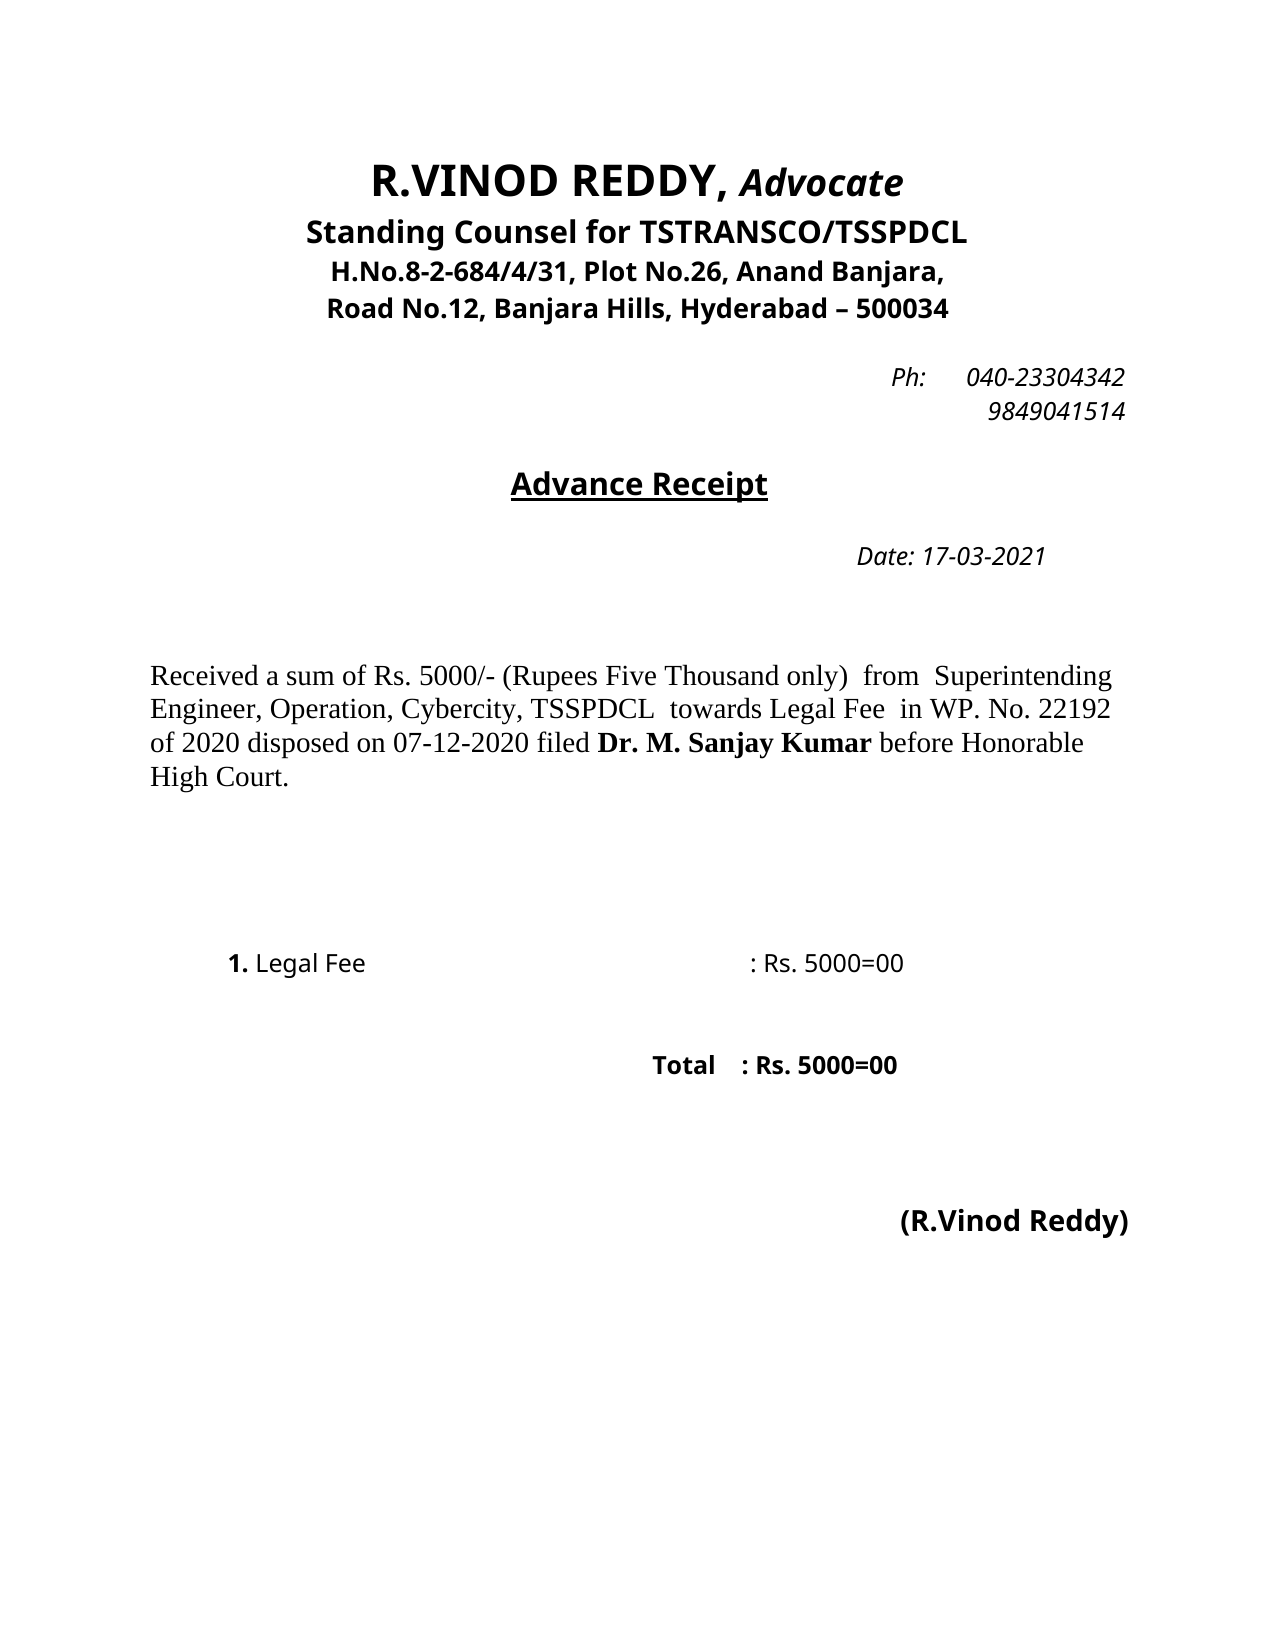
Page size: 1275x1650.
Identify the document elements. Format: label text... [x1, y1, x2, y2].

text Date: 17-03-2021 [227, 539, 1047, 573]
text Advance Receipt [150, 462, 1128, 505]
text H.No.8-2-684/4/31, Plot No.26, Anand Banjara, [150, 252, 1125, 289]
text R.VINOD REDDY, Advocate [227, 150, 1047, 209]
text Road No.12, Banjara Hills, Hyderabad – 500034 [150, 289, 1125, 326]
text 9849041514 [150, 394, 1125, 428]
text Received a sum of Rs. 5000/- (Rupees Five Thousand only) from Superintending Engineer, Operation, Cybercity, TSSPDCL towards Legal Fee in WP. No. 22192 of 2020 disposed on 07-12-2020 filed Dr. M. Sanjay Kumar before Honorable High Court. [150, 658, 1125, 792]
text Standing Counsel for TSTRANSCO/TSSPDCL [227, 209, 1047, 252]
text Ph: 040-23304342 [150, 360, 1125, 394]
text Total : Rs. 5000=00 [150, 1047, 1010, 1081]
text (R.Vinod Reddy) [677, 1201, 1128, 1240]
list Legal Fee : Rs. 5000=00 [227, 945, 1010, 979]
